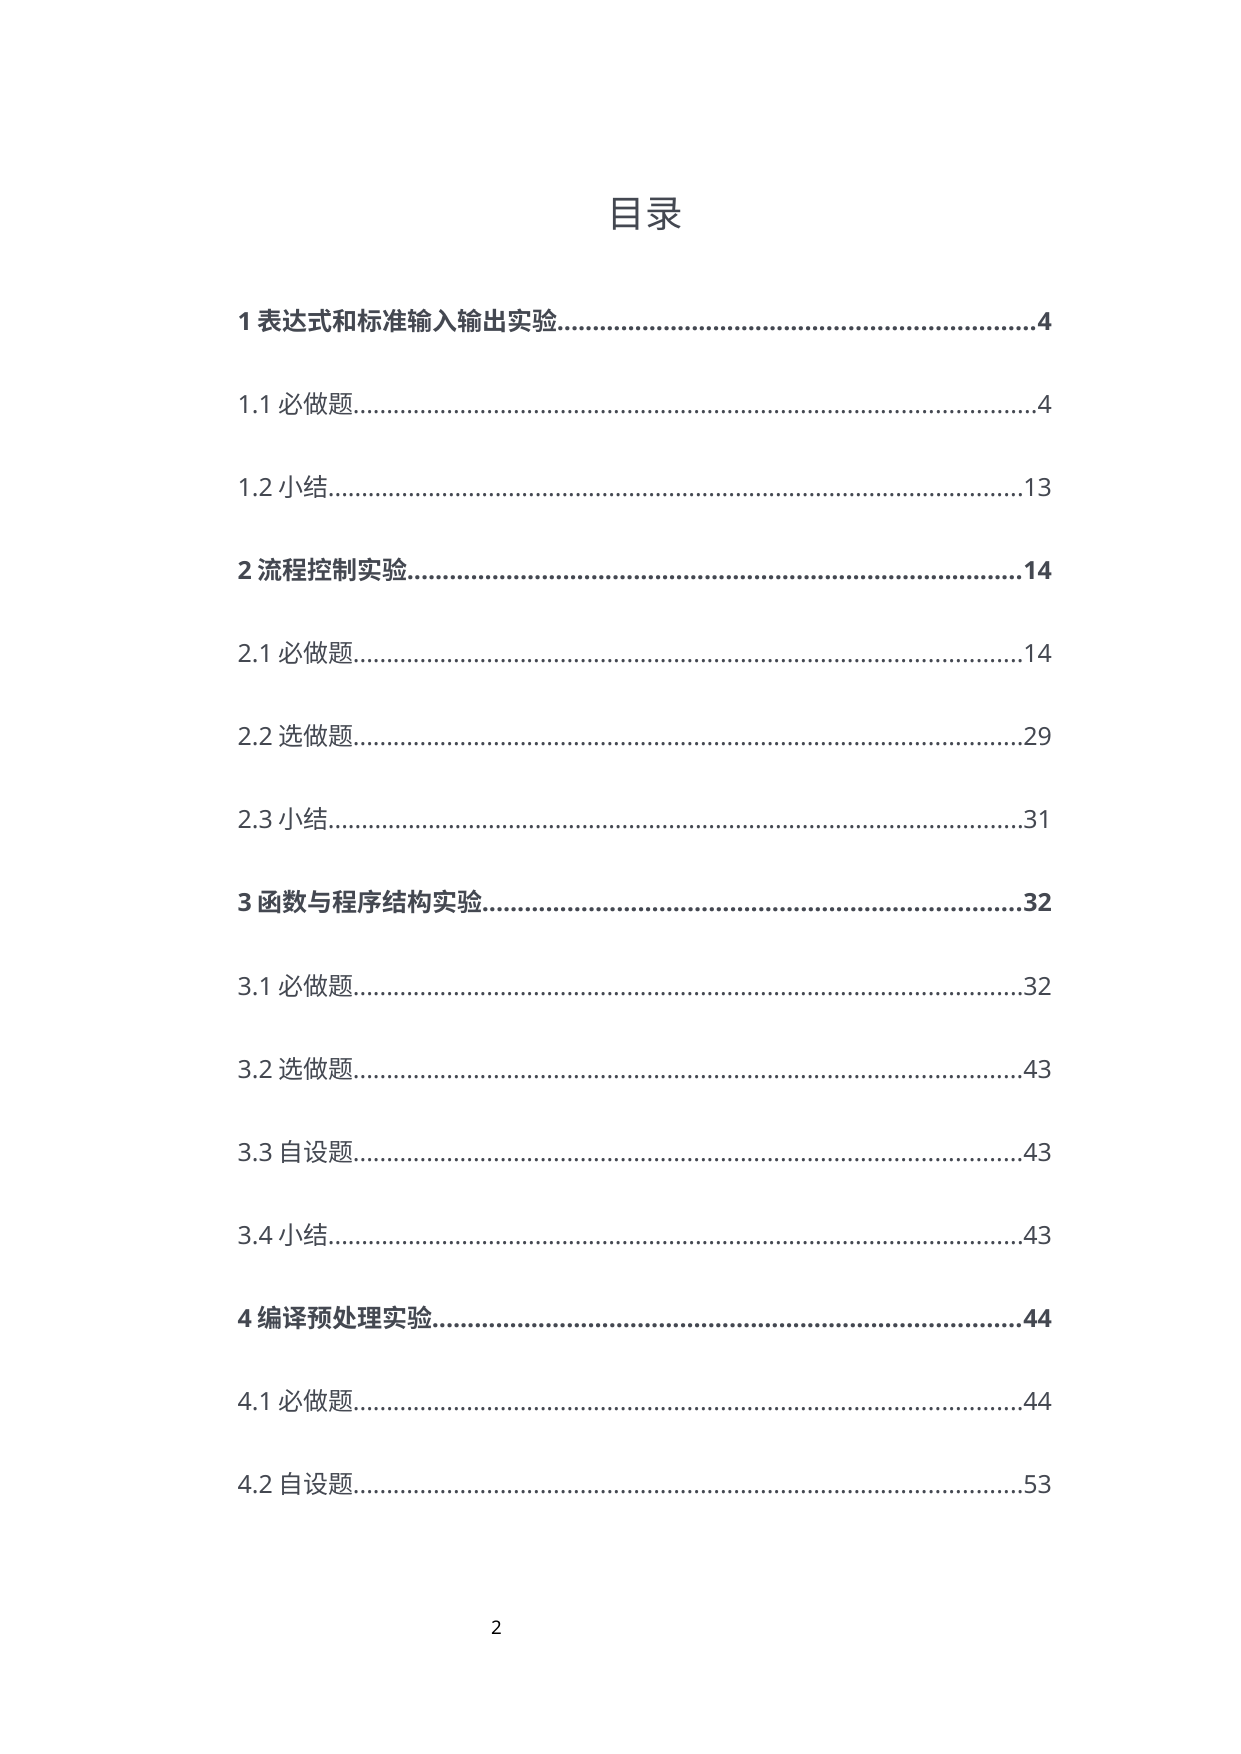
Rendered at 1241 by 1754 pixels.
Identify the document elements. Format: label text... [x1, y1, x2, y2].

text 3.2选做题 43 [187, 1035, 1053, 1100]
text 3.3自设题 43 [187, 1118, 1053, 1183]
text 4.2自设题 53 [187, 1450, 1053, 1515]
text 2流程控制实验 14 [187, 536, 1053, 601]
text 4编译预处理实验 44 [187, 1284, 1053, 1349]
text 2.2选做题 29 [187, 702, 1053, 767]
text 1.1必做题 4 [187, 370, 1053, 435]
text 3.1必做题 32 [187, 952, 1053, 1017]
text 3.4小结 43 [187, 1201, 1053, 1266]
text 2.3小结 31 [187, 785, 1053, 850]
text 1.2小结 13 [187, 453, 1053, 518]
text 2.1必做题 14 [187, 619, 1053, 684]
text 3函数与程序结构实验 32 [187, 868, 1053, 933]
text 4.1必做题 44 [187, 1367, 1053, 1432]
text 目录 [187, 178, 1053, 243]
text 1表达式和标准输入输出实验 4 [187, 287, 1053, 352]
